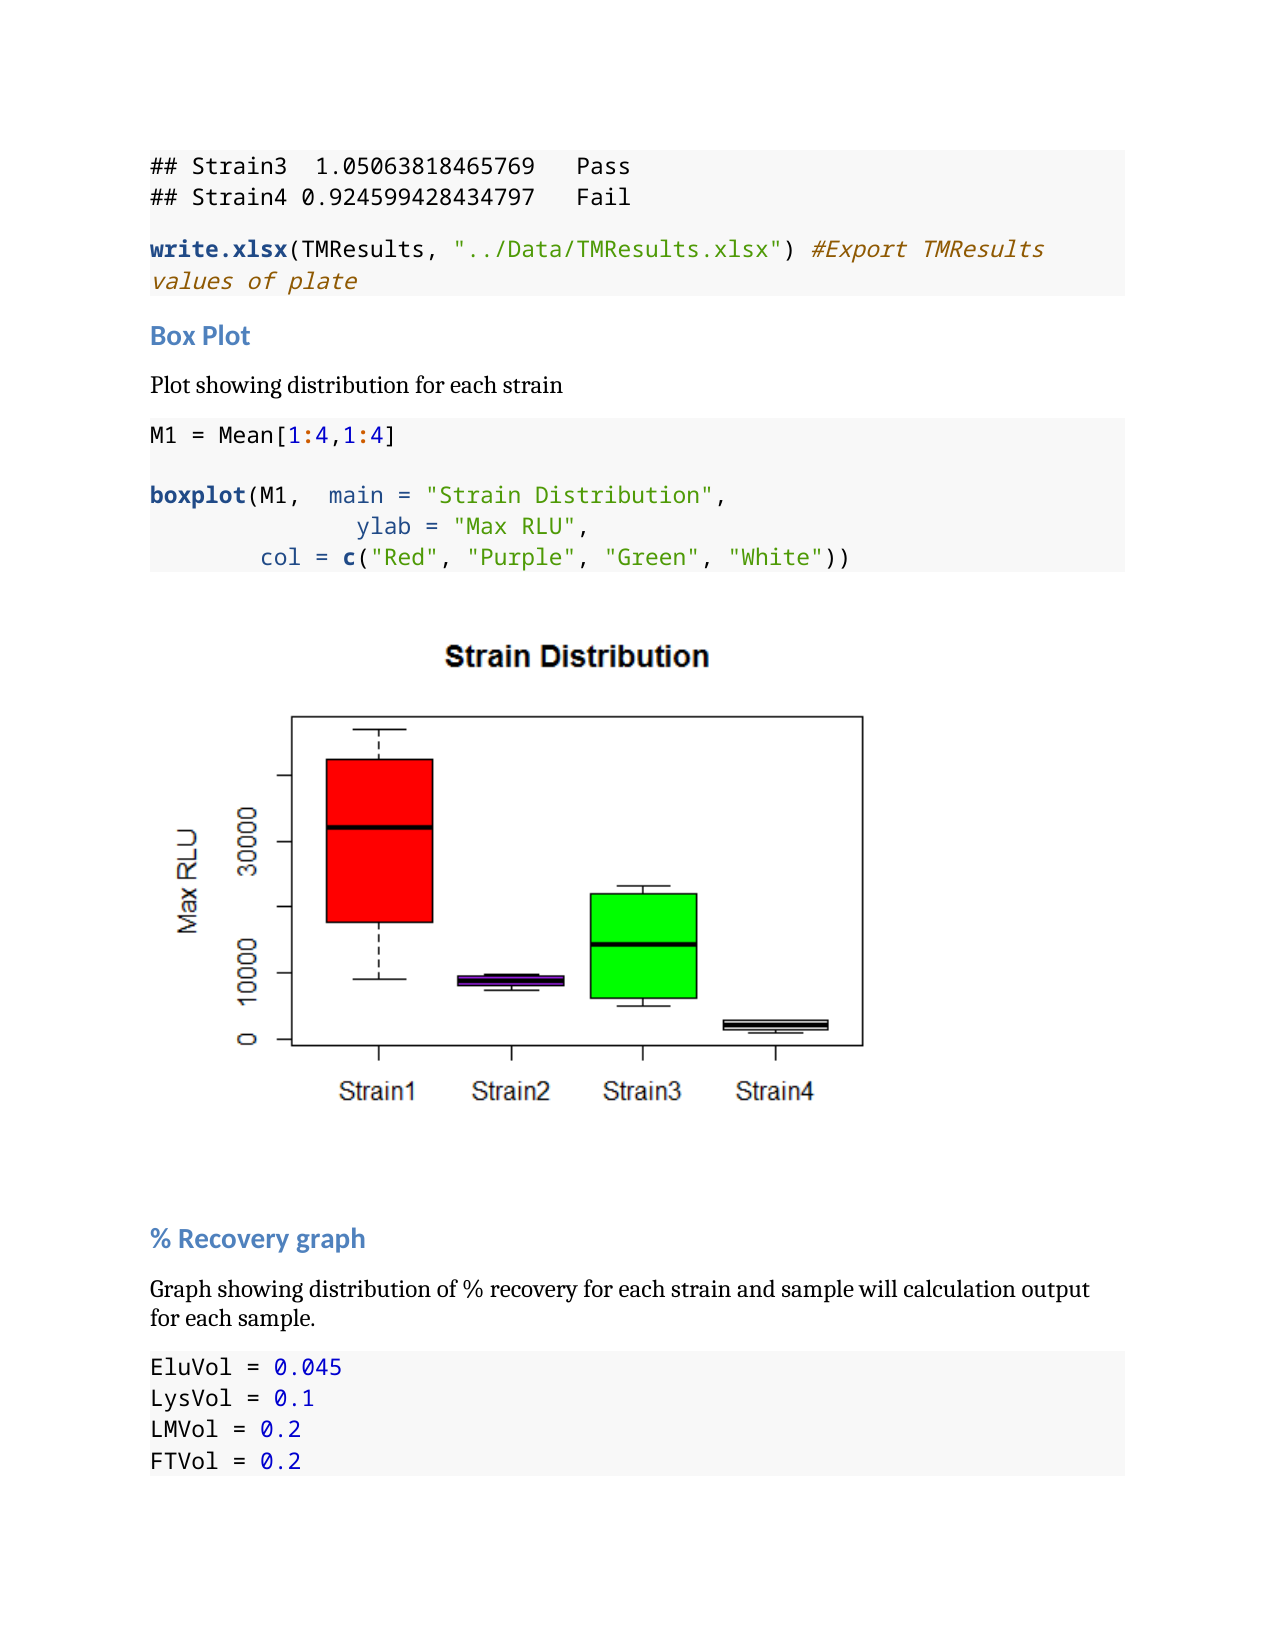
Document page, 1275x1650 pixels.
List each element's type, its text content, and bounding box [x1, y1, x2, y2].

picture [168, 593, 927, 1200]
text M1 = Mean[1:4,1:4] boxplot(M1, main = "Strain Distribution", ylab = "Max RLU", col = c("Red", "Purple", "Green", "White")) [150, 418, 1125, 572]
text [150, 150, 1125, 212]
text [150, 1351, 1125, 1476]
text Graph showing distribution of % recovery for each strain and sample will calculation output for each sample. [150, 1275, 1125, 1332]
text write.xlsx(TMResults, "../Data/TMResults.xlsx") #Export TMResults values of plate [150, 233, 1125, 296]
subtitle Box Plot [150, 317, 1125, 352]
text Plot showing distribution for each strain [150, 371, 1125, 400]
subtitle % Recovery graph [150, 1220, 1125, 1256]
